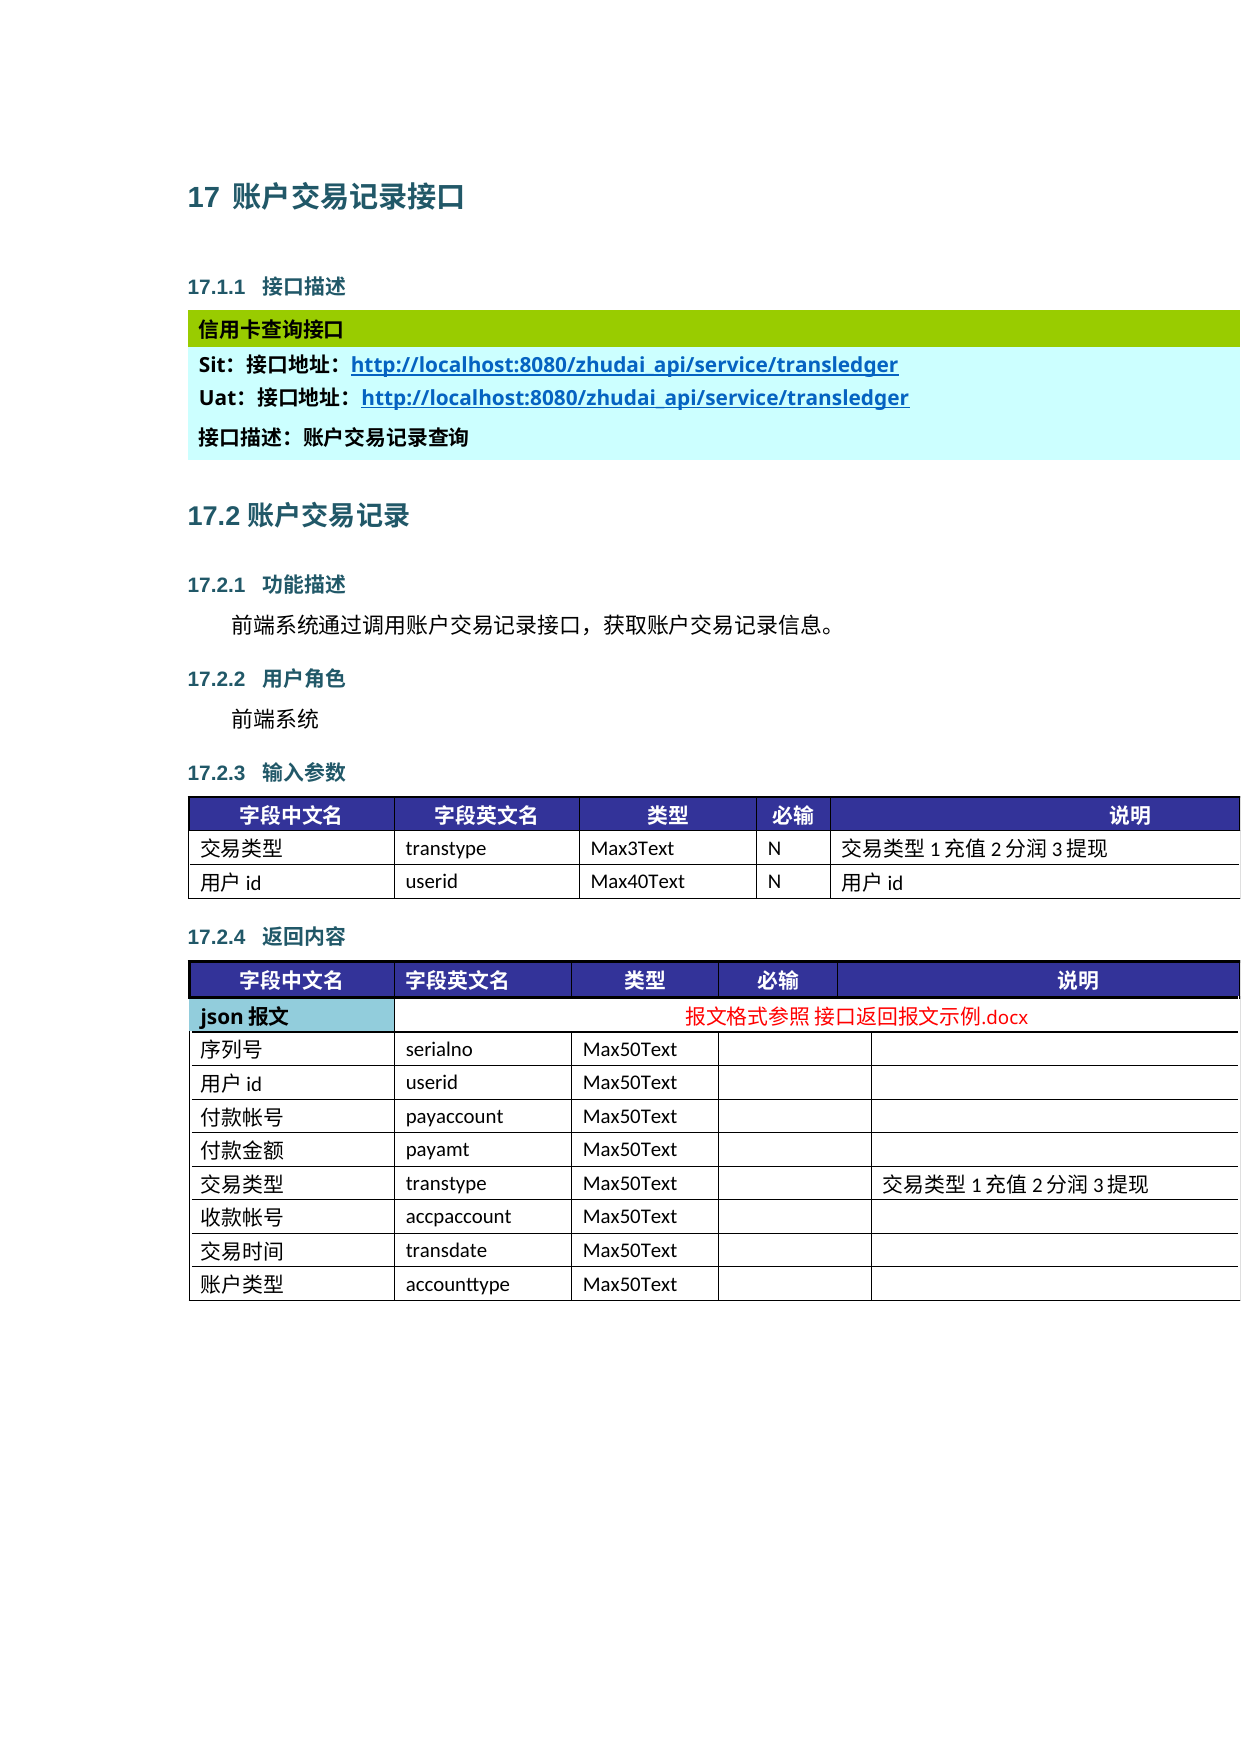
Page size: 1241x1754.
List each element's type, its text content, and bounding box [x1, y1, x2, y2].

subtitle 返回内容 [187, 919, 1053, 952]
table_header [852, 310, 1240, 347]
table_cell N [757, 865, 830, 897]
table_cell [719, 1200, 871, 1233]
table_cell [719, 1100, 871, 1132]
table_cell 序列号 [190, 1031, 394, 1065]
table_cell transtype [395, 1167, 571, 1199]
subtitle 输入参数 [187, 755, 1053, 787]
table_cell serialno [395, 1033, 571, 1065]
table_cell Max40Text [580, 865, 756, 897]
table_cell [872, 1199, 1240, 1233]
table_cell transtype [395, 831, 579, 864]
table_cell Max50Text [572, 1200, 718, 1233]
text 前端系统通过调用账户交易记录接口，获取账户交易记录信息。 [187, 607, 1053, 640]
table_cell userid [395, 1066, 571, 1098]
table_cell [872, 1266, 1240, 1300]
table_cell transdate [395, 1234, 571, 1266]
table_cell userid [395, 865, 579, 897]
table_cell [719, 1267, 871, 1300]
table_cell Max3Text [580, 831, 756, 864]
subtitle 账户交易记录 [187, 481, 1053, 546]
table_cell [719, 1066, 871, 1098]
table_cell 付款帐号 [190, 1099, 394, 1132]
table_cell 交易时间 [190, 1233, 394, 1266]
text 前端系统 [187, 702, 1053, 734]
table_cell 交易类型 [189, 831, 394, 864]
table_cell [872, 1031, 1240, 1065]
table_cell [872, 1132, 1240, 1166]
table_cell 交易类型 1充值 2分润 3提现 [831, 831, 1240, 864]
table_header 字段中文名 [190, 798, 394, 830]
table_cell [719, 1133, 871, 1166]
subtitle 用户角色 [187, 661, 1053, 693]
table_cell [872, 1099, 1240, 1132]
table_cell 收款帐号 [190, 1199, 394, 1233]
table_cell json报文 [189, 999, 394, 1031]
table_cell payaccount [395, 1100, 571, 1132]
table_header 字段中文名 [191, 963, 394, 996]
table_header [723, 310, 852, 347]
table_header 字段英文名 [395, 963, 571, 996]
table_header 必输 [757, 798, 830, 830]
table_cell Max50Text [572, 1167, 718, 1199]
table_cell 用户id [831, 864, 1240, 897]
table_cell N [757, 831, 830, 864]
table_cell accpaccount [395, 1200, 571, 1233]
table_header 字段英文名 [395, 798, 579, 830]
table_cell 报文格式参照 接口返回报文示例.docx [395, 996, 1240, 1031]
table_cell Max50Text [572, 1066, 718, 1098]
table_header 必输 [719, 963, 837, 996]
table_header 类型 [580, 798, 756, 830]
table_cell Sit：接口地址：http://localhost:8080/zhudai_api/service/transledger Uat：接口地址：http://localhost:8080/zhudai_api/service/transledger [188, 347, 1240, 412]
table_cell 接口描述：账户交易记录查询 [188, 412, 1240, 460]
table_cell [872, 1065, 1240, 1098]
table_cell payamt [395, 1133, 571, 1166]
table_cell Max50Text [572, 1267, 718, 1300]
table_cell [719, 1234, 871, 1266]
table_cell Max50Text [572, 1033, 718, 1065]
table_cell Max50Text [572, 1100, 718, 1132]
table_header 类型 [572, 963, 718, 996]
table_cell 账户类型 [190, 1266, 394, 1300]
subtitle 账户交易记录接口 [187, 162, 1053, 227]
table_cell 交易类型 [190, 1166, 394, 1199]
table_cell Max50Text [572, 1133, 718, 1166]
subtitle 功能描述 [187, 567, 1053, 599]
table_cell [719, 1033, 871, 1065]
table_header 说明 [831, 798, 1239, 830]
table_header 信用卡查询接口 [188, 310, 723, 347]
table_cell accounttype [395, 1267, 571, 1300]
table_cell 用户id [190, 1065, 394, 1098]
subtitle 接口描述 [187, 269, 1053, 301]
table_header 说明 [838, 963, 1239, 996]
table_cell 用户id [189, 864, 394, 897]
table_cell [719, 1167, 871, 1199]
table_cell Max50Text [572, 1234, 718, 1266]
table_cell 交易类型 1充值 2分润 3提现 [872, 1166, 1240, 1199]
table_cell 付款金额 [190, 1132, 394, 1166]
table_cell [872, 1233, 1240, 1266]
